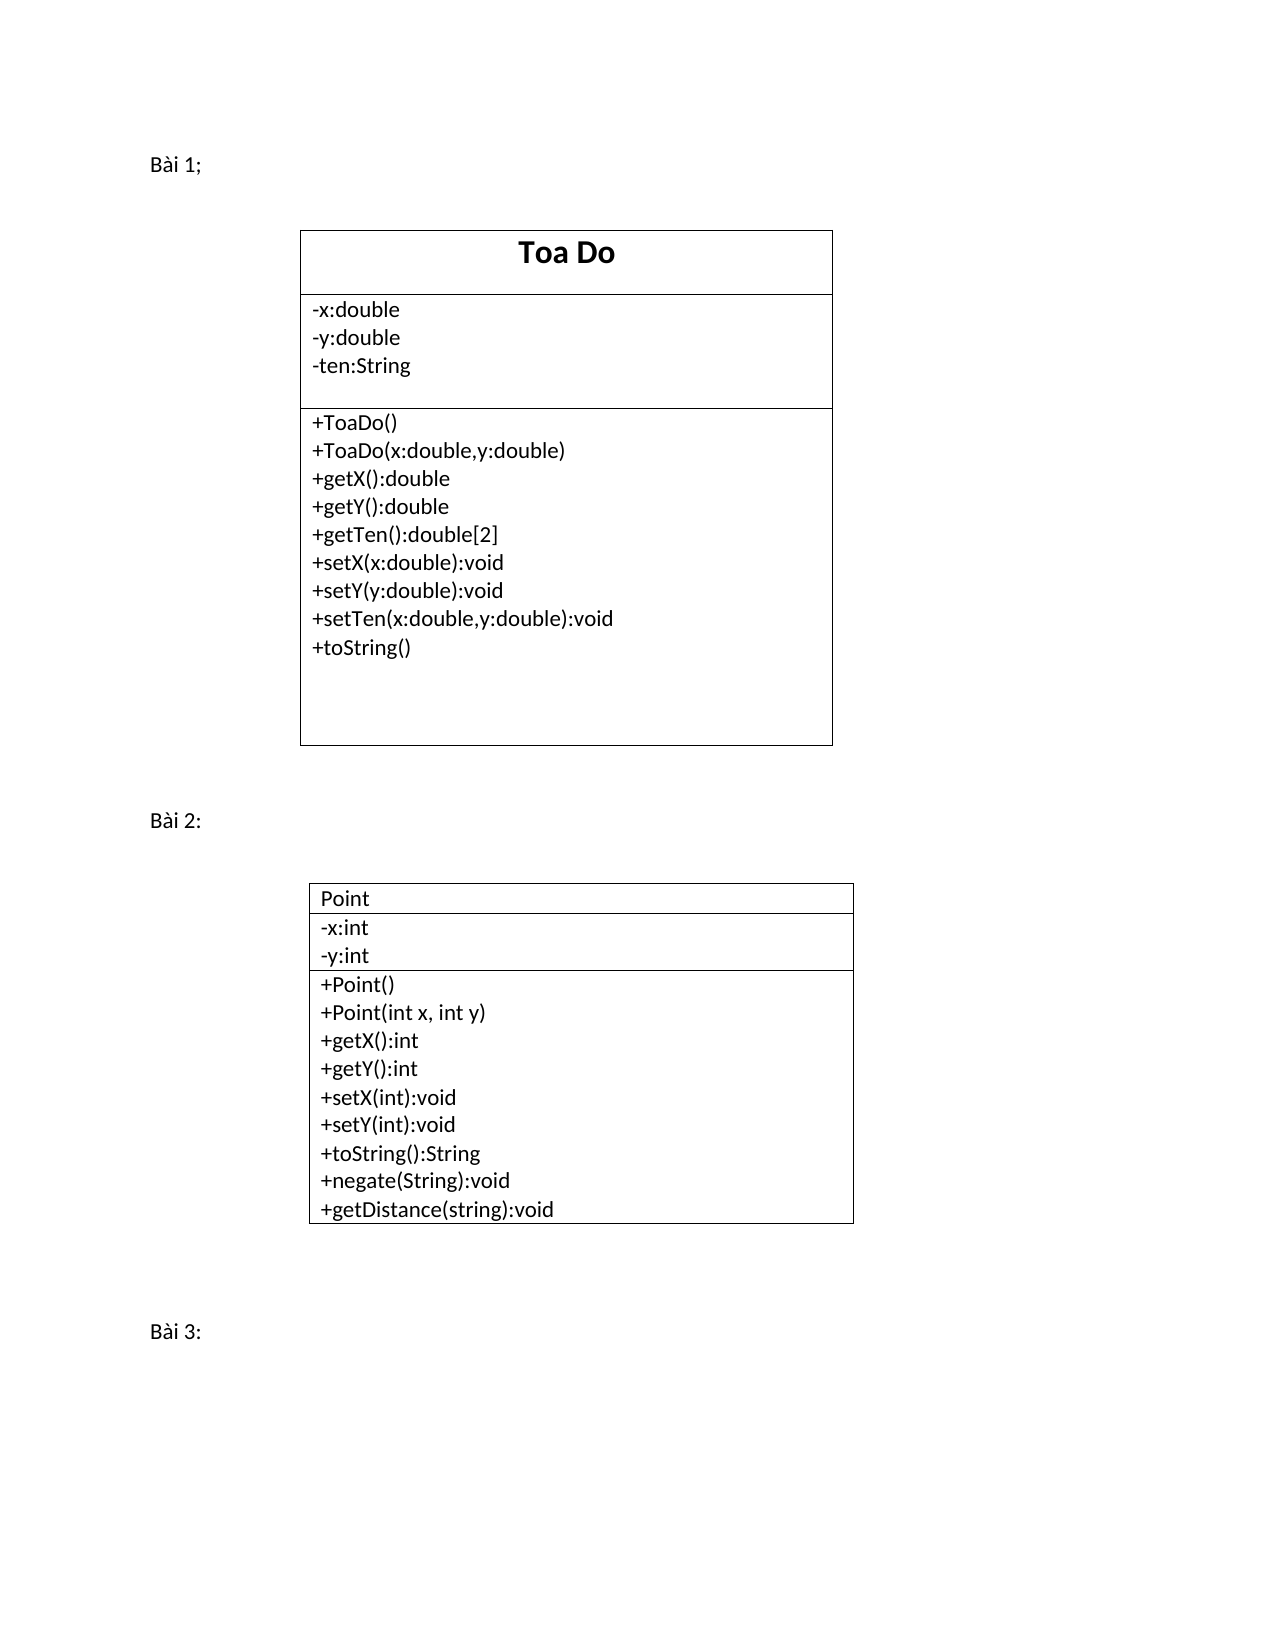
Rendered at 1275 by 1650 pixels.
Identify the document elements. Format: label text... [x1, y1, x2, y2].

table_cell -x:double -y:double -ten:String [301, 295, 832, 407]
text Bài 1; [150, 150, 1125, 178]
text Bài 2: [150, 806, 1125, 864]
table_cell -x:int -y:int [310, 914, 853, 969]
text Bài 3: [150, 1317, 1125, 1346]
table_cell +ToaDo() +ToaDo(x:double,y:double) +getX():double +getY():double +getTen():double[2] +setX(x:double):void +setY(y:double):void +setTen(x:double,y:double):void +toString() [301, 409, 832, 745]
table_header Toa Do [301, 231, 832, 294]
table_cell +Point() +Point(int x, int y) +getX():int +getY():int +setX(int):void +setY(int):void +toString():String +negate(String):void +getDistance(string):void [310, 971, 853, 1223]
table_header Point [310, 884, 853, 912]
